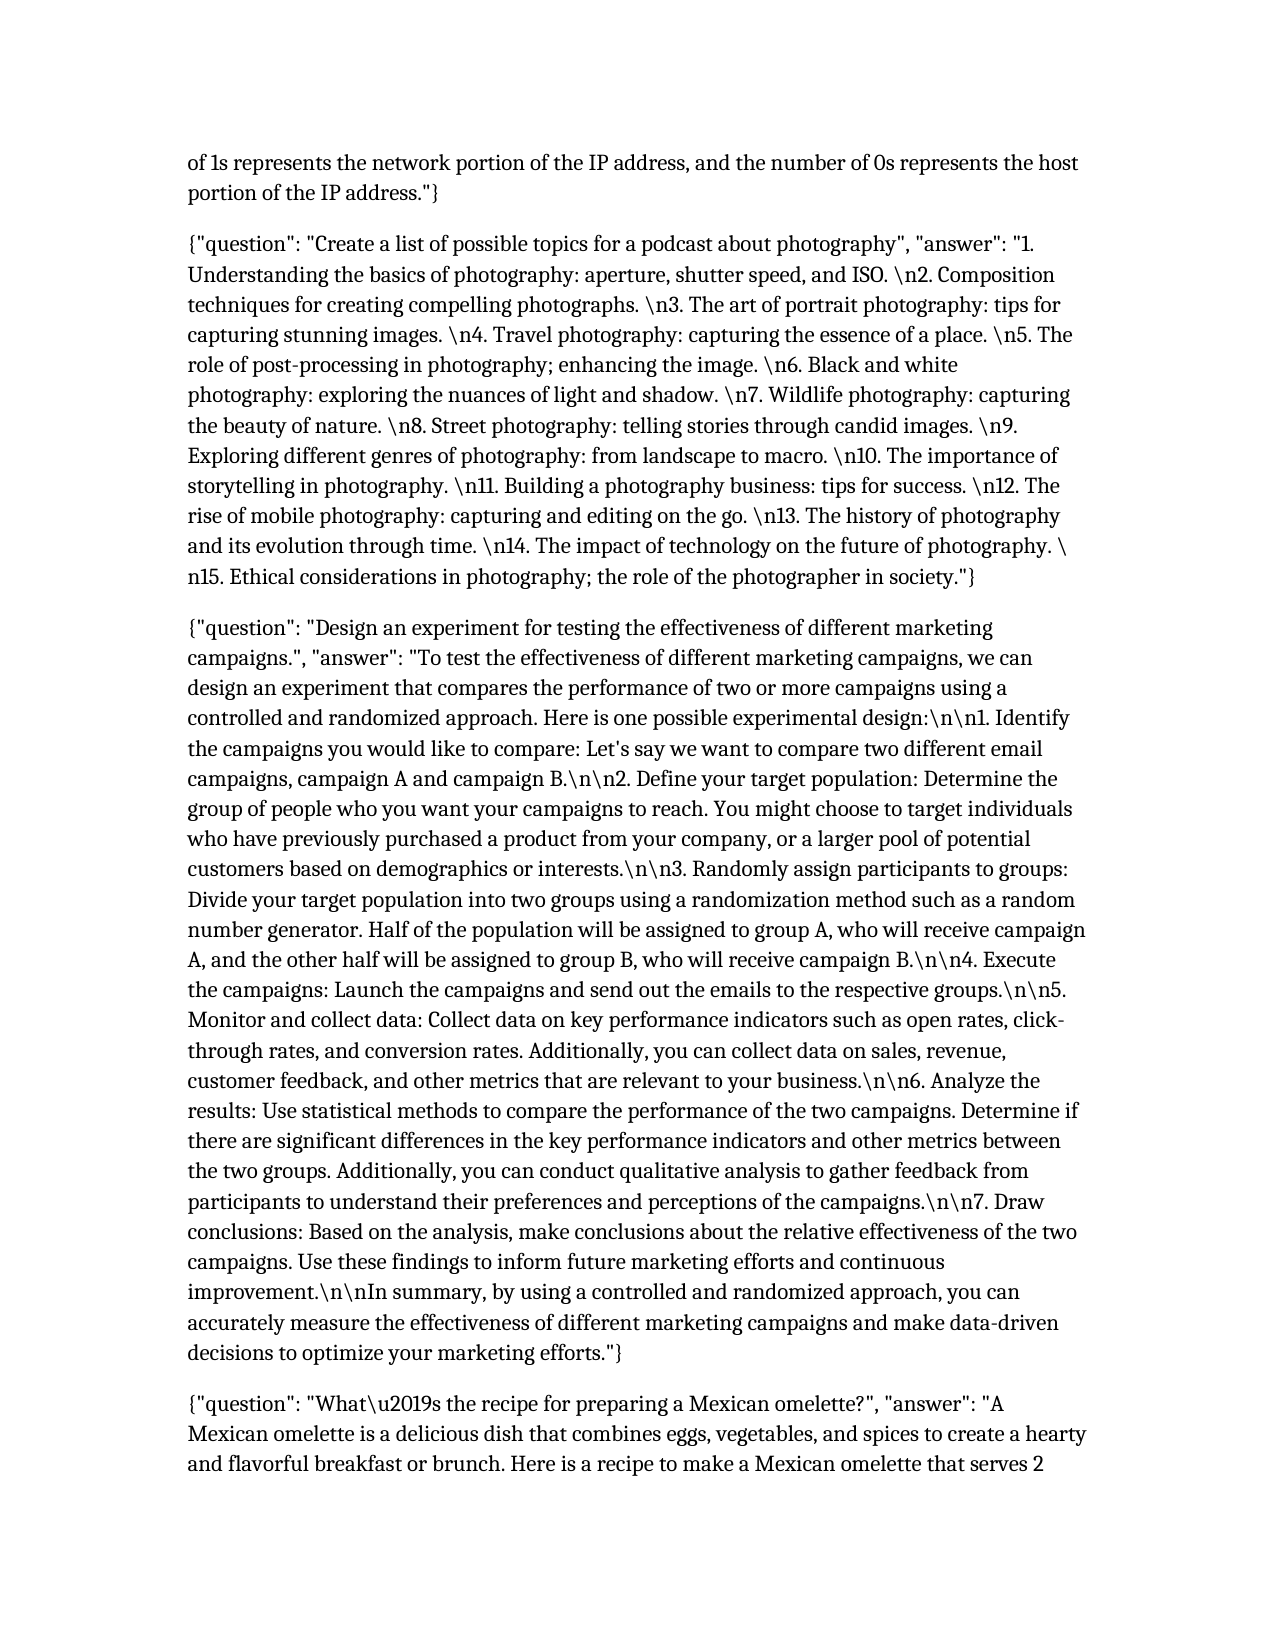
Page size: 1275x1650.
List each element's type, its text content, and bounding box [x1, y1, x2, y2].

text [187, 1391, 1087, 1477]
text {"question": "Design an experiment for testing the effectiveness of different marketing campaigns.", "answer": "To test the effectiveness of different marketing campaigns, we can design an experiment that compares the performance of two or more campaigns using a controlled and randomized approach. Here is one possible experimental design:\n\n1. Identify the campaigns you would like to compare: Let's say we want to compare two different email campaigns, campaign A and campaign B.\n\n2. Define your target population: Determine the group of people who you want your campaigns to reach. You might choose to target individuals who have previously purchased a product from your company, or a larger pool of potential customers based on demographics or interests.\n\n3. Randomly assign participants to groups: Divide your target population into two groups using a randomization method such as a random number generator. Half of the population will be assigned to group A, who will receive campaign A, and the other half will be assigned to group B, who will receive campaign B.\n\n4. Execute the campaigns: Launch the campaigns and send out the emails to the respective groups.\n\n5. Monitor and collect data: Collect data on key performance indicators such as open rates, click-through rates, and conversion rates. Additionally, you can collect data on sales, revenue, customer feedback, and other metrics that are relevant to your business.\n\n6. Analyze the results: Use statistical methods to compare the performance of the two campaigns. Determine if there are significant differences in the key performance indicators and other metrics between the two groups. Additionally, you can conduct qualitative analysis to gather feedback from participants to understand their preferences and perceptions of the campaigns.\n\n7. Draw conclusions: Based on the analysis, make conclusions about the relative effectiveness of the two campaigns. Use these findings to inform future marketing efforts and continuous improvement.\n\nIn summary, by using a controlled and randomized approach, you can accurately measure the effectiveness of different marketing campaigns and make data-driven decisions to optimize your marketing efforts."} [187, 614, 1087, 1366]
text {"question": "Create a list of possible topics for a podcast about photography", "answer": "1. Understanding the basics of photography: aperture, shutter speed, and ISO. \n2. Composition techniques for creating compelling photographs. \n3. The art of portrait photography: tips for capturing stunning images. \n4. Travel photography: capturing the essence of a place. \n5. The role of post-processing in photography; enhancing the image. \n6. Black and white photography: exploring the nuances of light and shadow. \n7. Wildlife photography: capturing the beauty of nature. \n8. Street photography: telling stories through candid images. \n9. Exploring different genres of photography: from landscape to macro. \n10. The importance of storytelling in photography. \n11. Building a photography business: tips for success. \n12. The rise of mobile photography: capturing and editing on the go. \n13. The history of photography and its evolution through time. \n14. The impact of technology on the future of photography. \n15. Ethical considerations in photography; the role of the photographer in society."} [187, 231, 1087, 590]
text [187, 150, 1087, 207]
